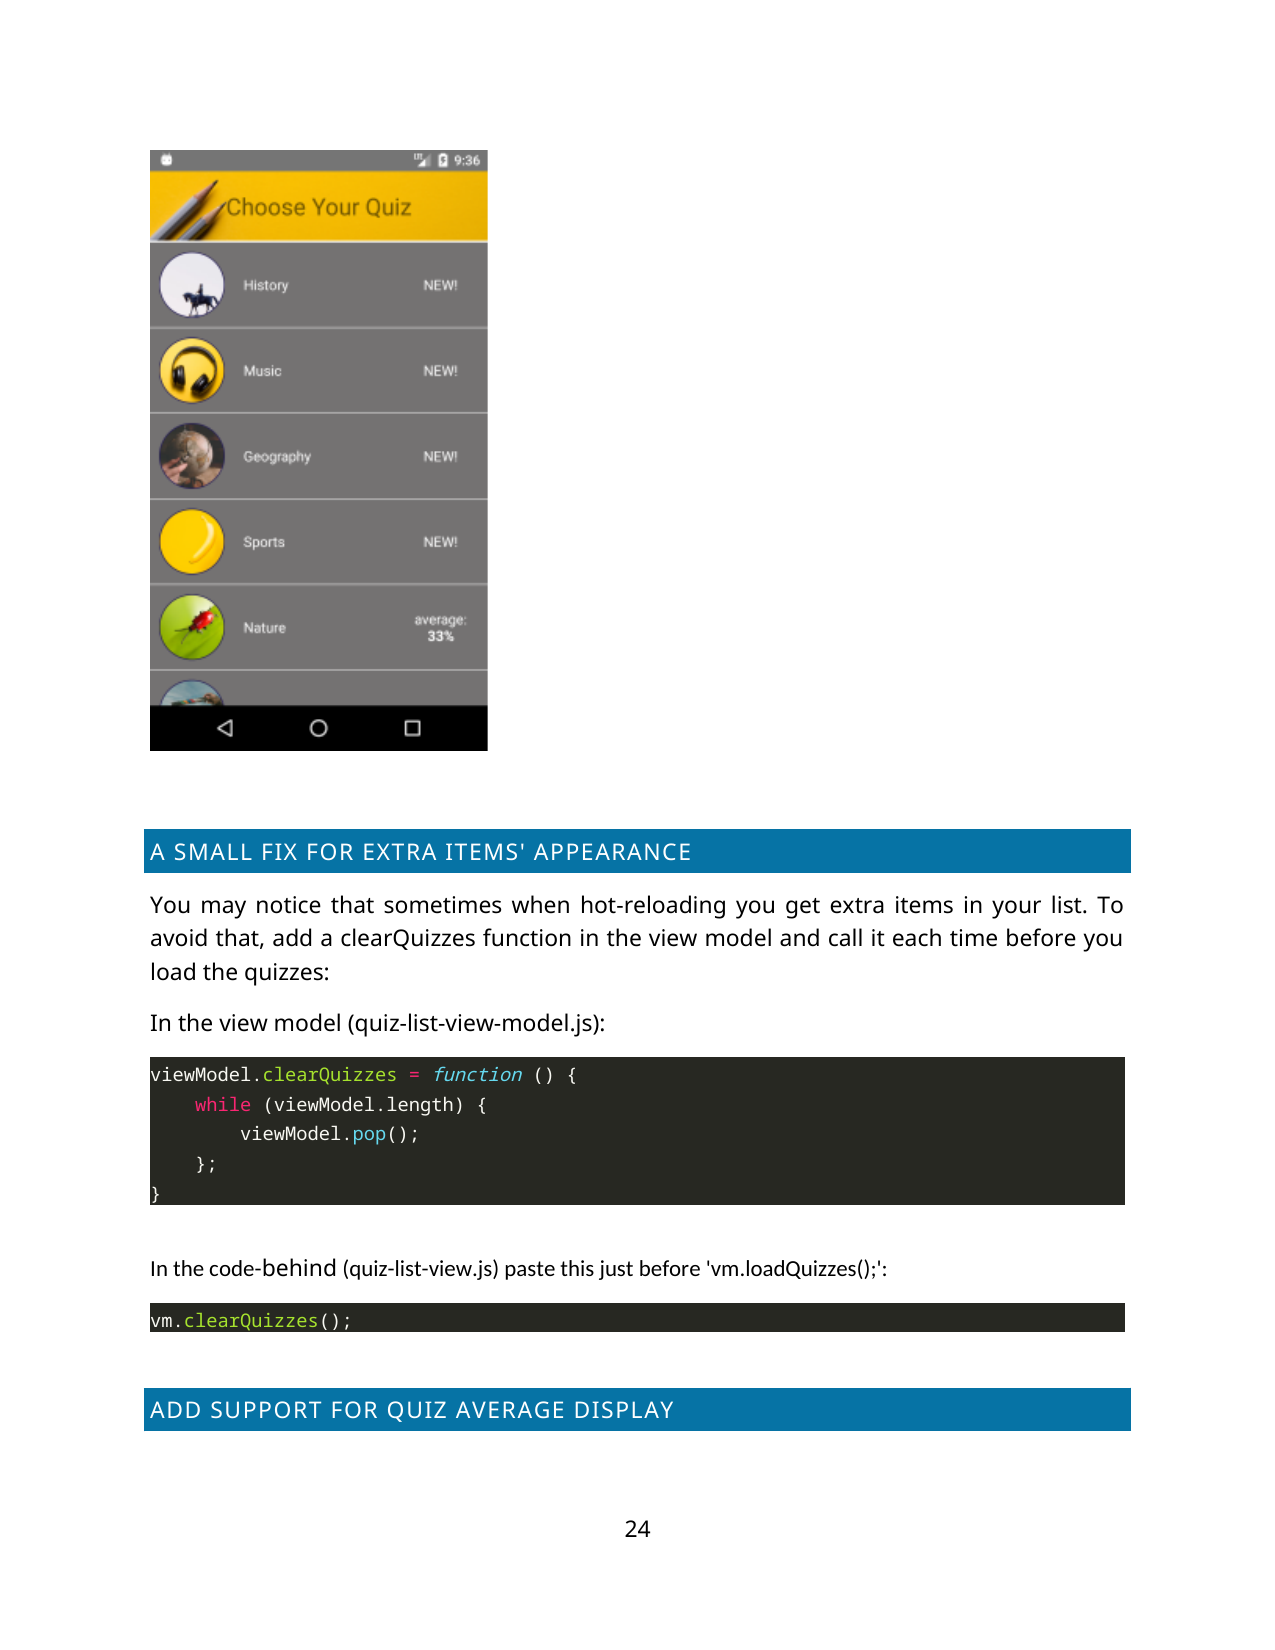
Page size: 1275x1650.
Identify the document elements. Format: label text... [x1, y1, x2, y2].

text You may notice that sometimes when hot-reloading you get extra items in your list. To avoid that, add a clearQuizzes function in the view model and call it each time before you load the quizzes: [150, 889, 1125, 987]
subtitle Add support for quiz average display [150, 1394, 1125, 1425]
text In the view model (quiz-list-view-model.js): [150, 1007, 1125, 1038]
text In the code-behind (quiz-list-view.js) paste this just before 'vm.loadQuizzes();': [150, 1252, 1125, 1283]
text while (viewModel.length) { [150, 1087, 1125, 1116]
text }; [150, 1146, 1125, 1176]
text viewModel.pop(); [150, 1116, 1125, 1146]
subtitle A Small fix for extra items' appearance [150, 836, 1125, 867]
text viewModel.clearQuizzes = function () { [150, 1057, 1125, 1087]
picture [150, 150, 488, 751]
text vm.clearQuizzes(); [150, 1303, 1125, 1332]
text } [150, 1176, 1125, 1205]
